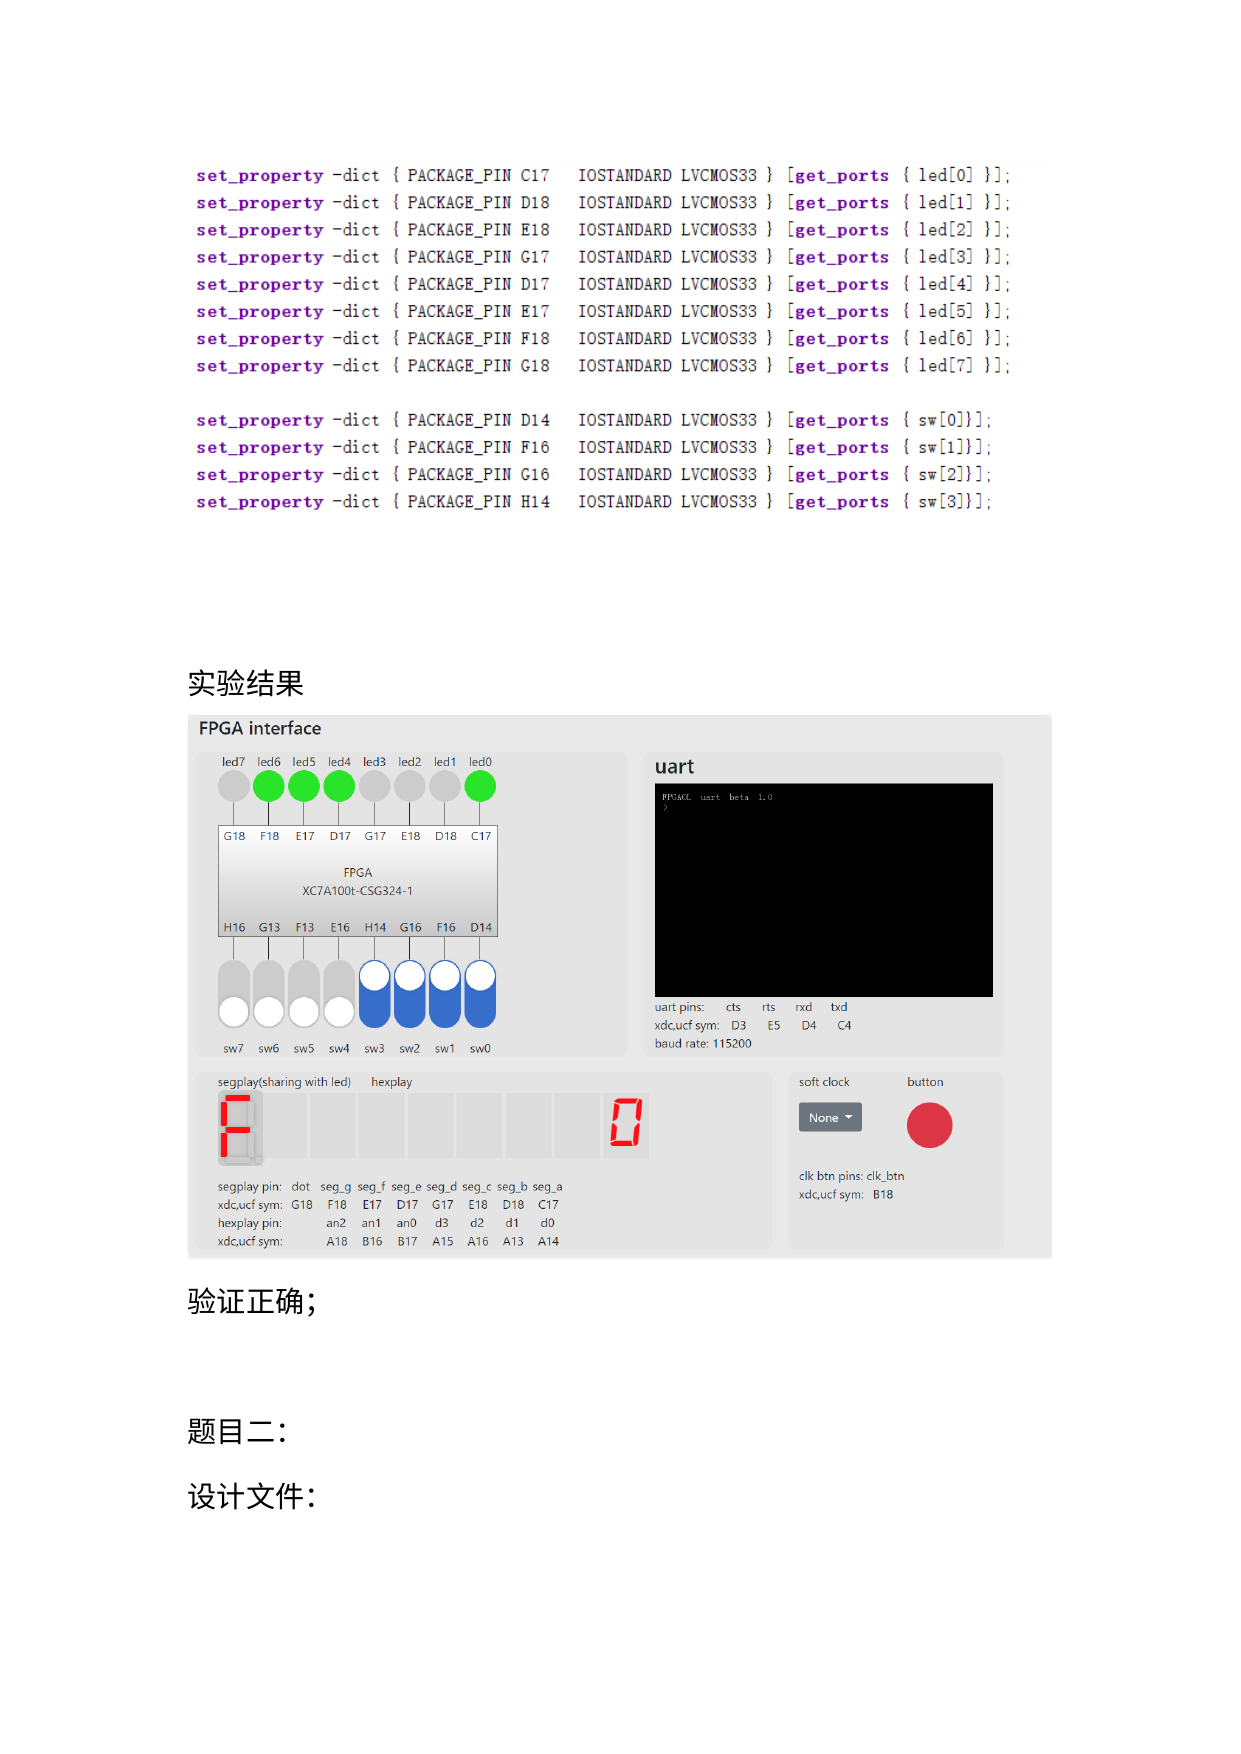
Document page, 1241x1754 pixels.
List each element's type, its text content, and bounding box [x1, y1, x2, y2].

text 验证正确； [187, 1267, 1053, 1332]
text 实验结果 [187, 649, 1053, 714]
picture [187, 714, 1052, 1259]
text 设计文件： [187, 1462, 1053, 1527]
text 题目二： [187, 1397, 1053, 1462]
picture [187, 162, 1053, 531]
